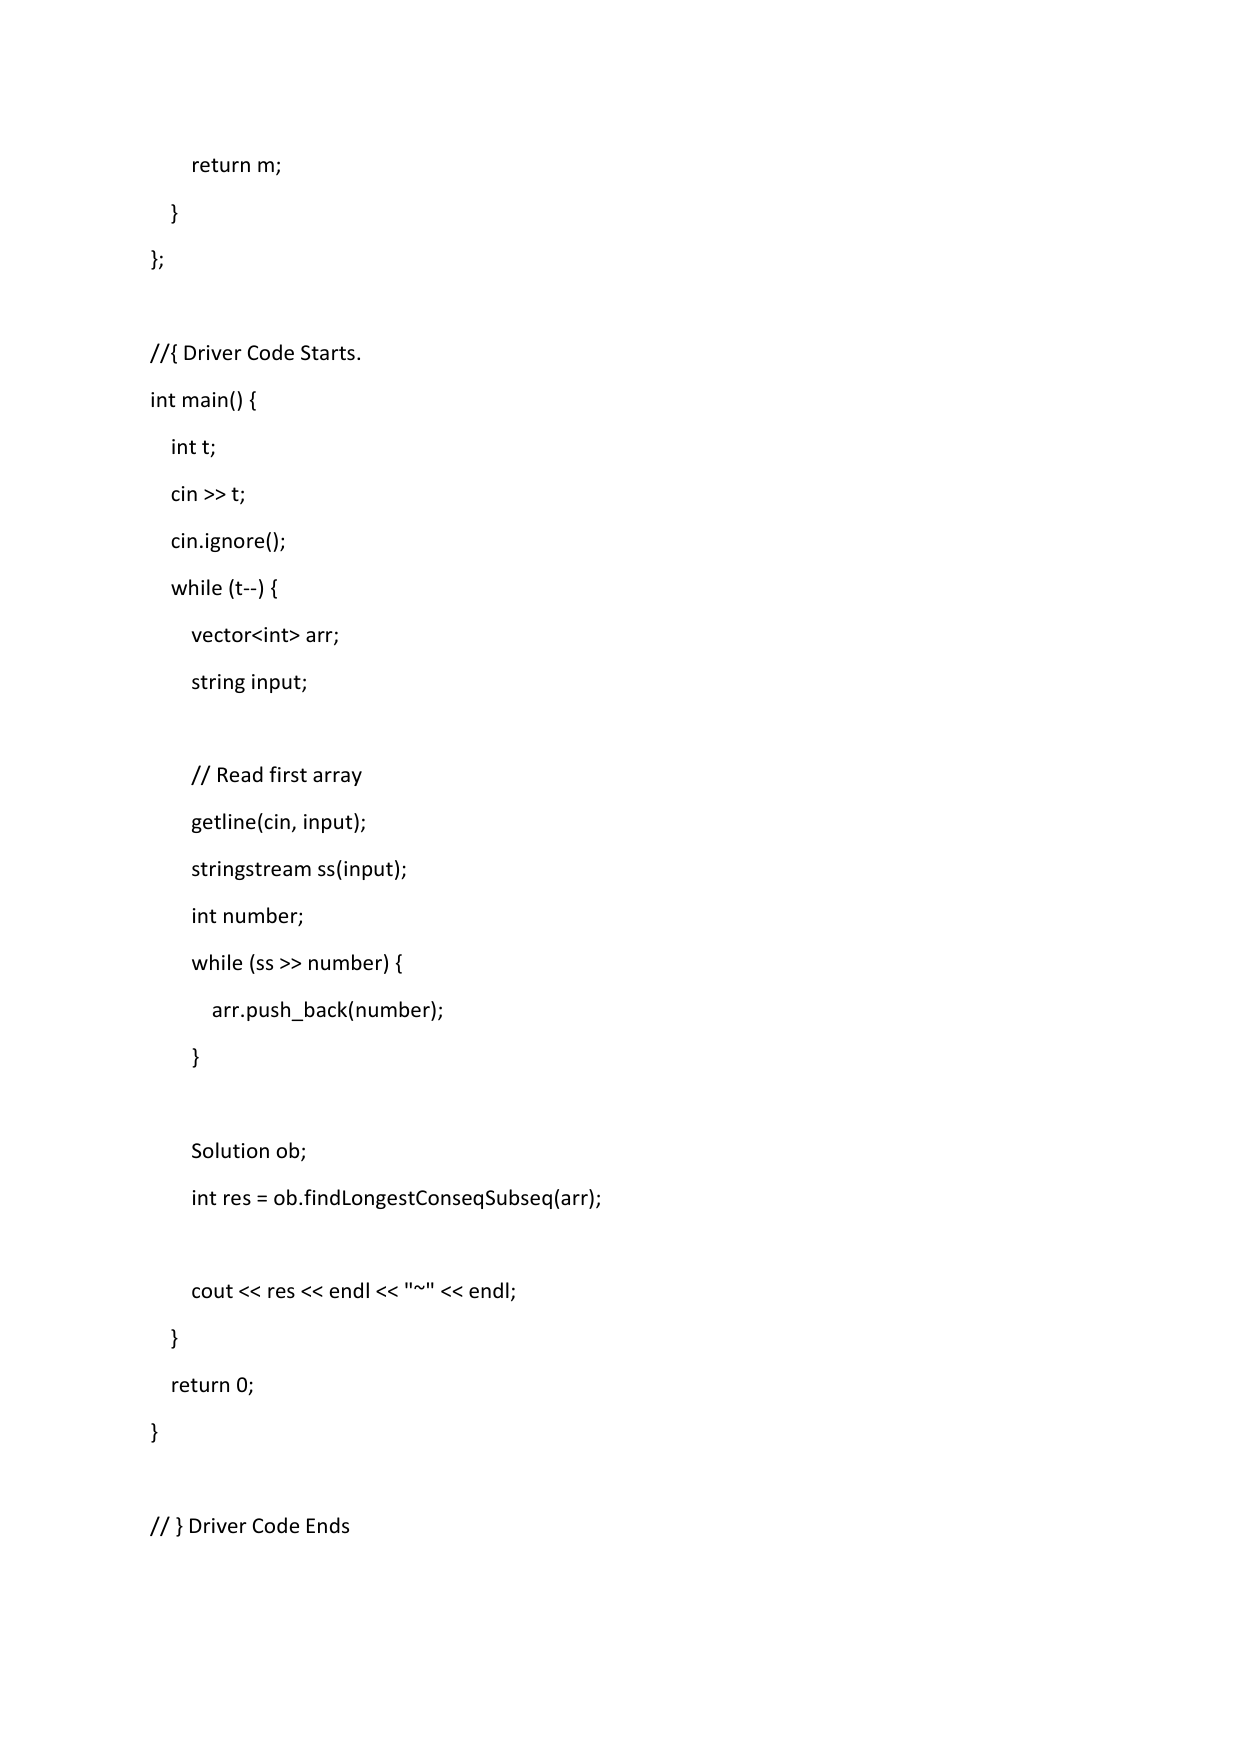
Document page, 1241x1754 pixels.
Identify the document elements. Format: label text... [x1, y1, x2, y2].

text return 0; [171, 1370, 1154, 1398]
text }; [150, 244, 1154, 272]
text int t; [171, 432, 1154, 460]
text getline(cin, input); [191, 807, 1154, 835]
text int number; [191, 901, 1154, 929]
text // Read first array [191, 760, 1154, 788]
text while (t--) { [171, 573, 1154, 601]
text return m; [191, 151, 1154, 179]
text cin >> t; [171, 479, 1154, 507]
text } [170, 1323, 1154, 1352]
text int main() { [150, 385, 1154, 413]
text // } Driver Code Ends [150, 1511, 1154, 1539]
text } [191, 1042, 1154, 1070]
text vector<int> arr; [191, 620, 1154, 648]
text stringstream ss(input); [191, 854, 1154, 882]
text Solution ob; [191, 1136, 1154, 1164]
text while (ss >> number) { [191, 948, 1154, 976]
text cin.ignore(); [171, 526, 1154, 554]
text //{ Driver Code Starts. [150, 338, 1154, 366]
text string input; [191, 667, 1154, 695]
text } [170, 198, 1154, 226]
text int res = ob.findLongestConseqSubseq(arr); [191, 1183, 1154, 1211]
text cout << res << endl << "~" << endl; [191, 1276, 1154, 1304]
text } [150, 1417, 1154, 1445]
text arr.push_back(number); [212, 995, 1154, 1023]
